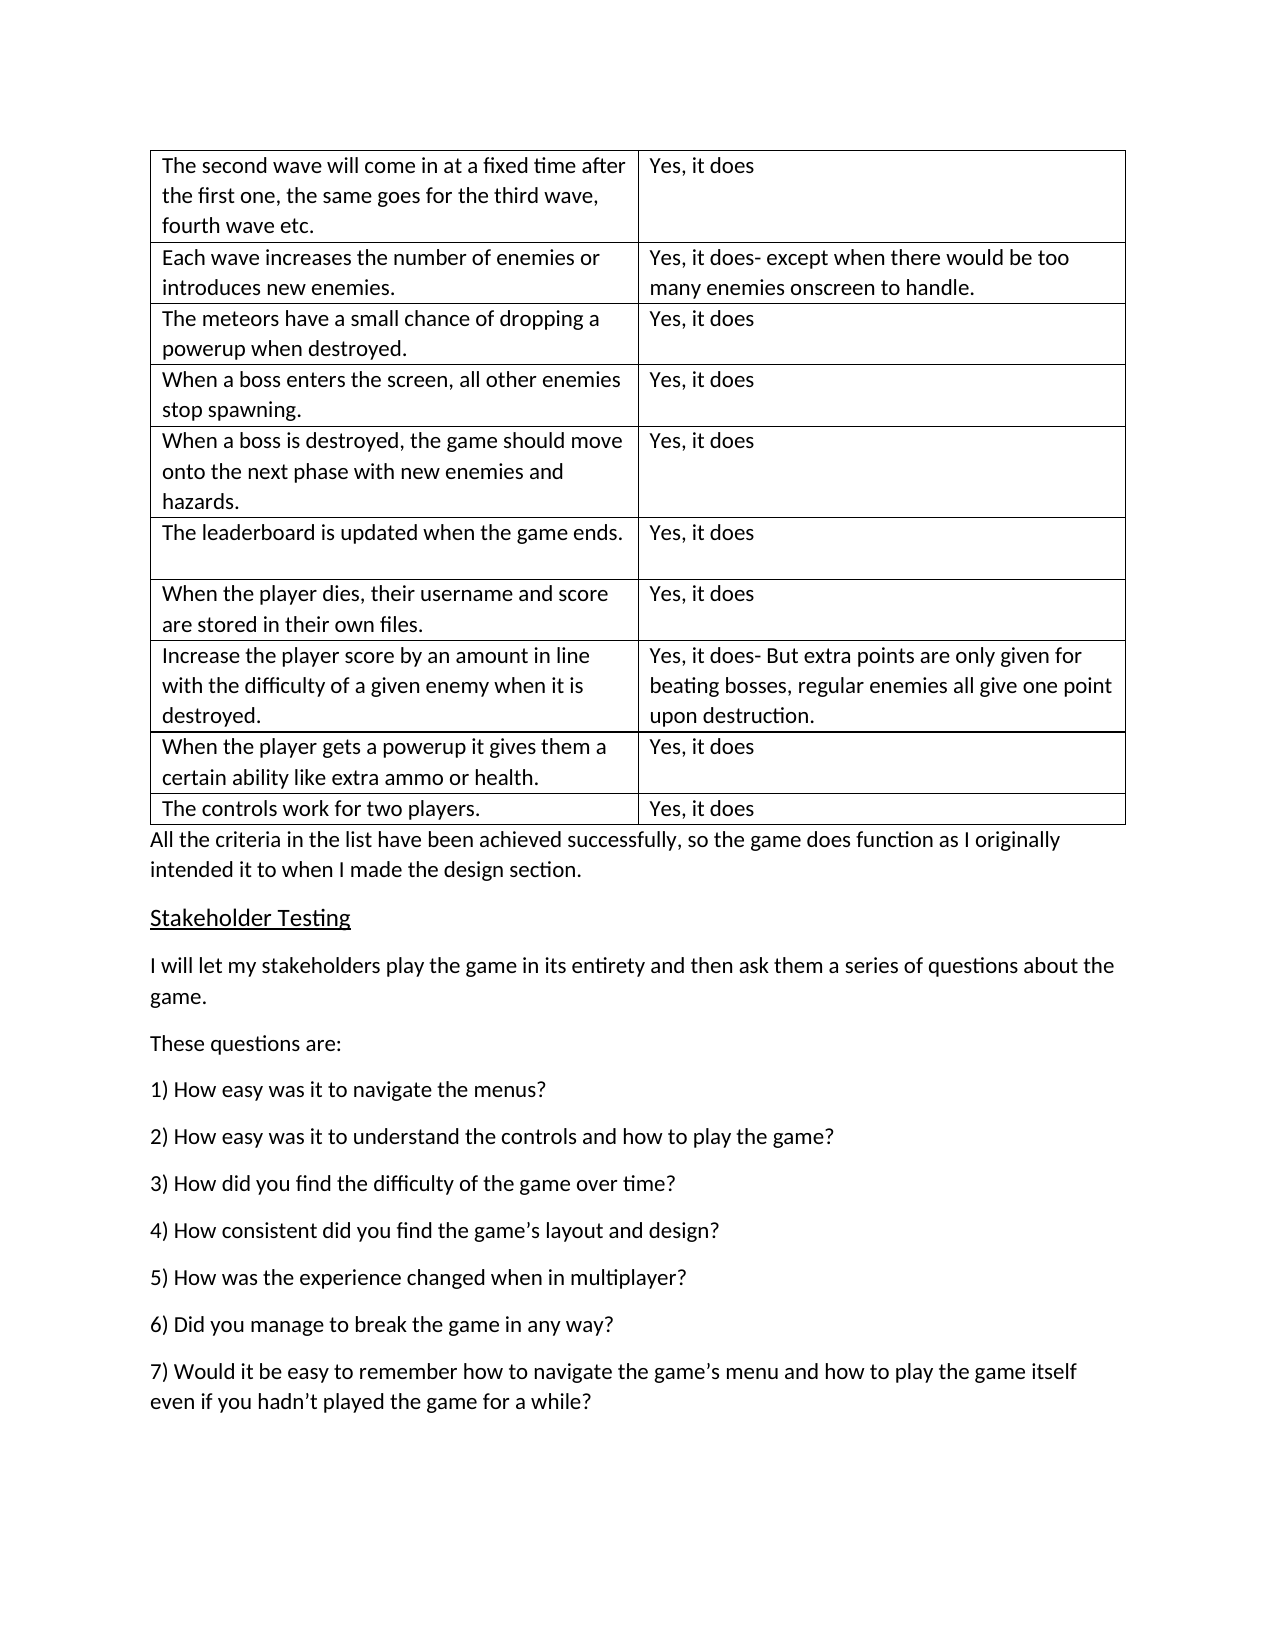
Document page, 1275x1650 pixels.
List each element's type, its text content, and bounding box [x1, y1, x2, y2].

text 2) How easy was it to understand the controls and how to play the game? [150, 1122, 1125, 1151]
table_cell Yes, it does [639, 304, 1125, 364]
table_cell Yes, it does [639, 151, 1125, 242]
table_cell Yes, it does [639, 518, 1125, 578]
table_cell When a boss enters the screen, all other enemies stop spawning. [151, 365, 638, 426]
table_cell The meteors have a small chance of dropping a powerup when destroyed. [151, 304, 638, 364]
table_cell Yes, it does [639, 733, 1125, 793]
table_cell Increase the player score by an amount in line with the difficulty of a given enemy when it is destroyed. [151, 641, 638, 731]
text I will let my stakeholders play the game in its entirety and then ask them a series of questions about the game. [150, 952, 1125, 1010]
table_cell Yes, it does- But extra points are only given for beating bosses, regular enemies all give one point upon destruction. [639, 641, 1125, 731]
table_cell When a boss is destroyed, the game should move onto the next phase with new enemies and hazards. [151, 427, 638, 517]
text 6) Did you manage to break the game in any way? [150, 1310, 1125, 1338]
table_cell Yes, it does [639, 365, 1125, 426]
table_cell Yes, it does [639, 580, 1125, 640]
text 7) Would it be easy to remember how to navigate the game’s menu and how to play the game itself even if you hadn’t played the game for a while? [150, 1357, 1125, 1415]
table_cell The second wave will come in at a fixed time after the first one, the same goes for the third wave, fourth wave etc. [151, 151, 638, 242]
text These questions are: [150, 1029, 1125, 1057]
text Stakeholder Testing [150, 902, 1125, 933]
text 1) How easy was it to navigate the menus? [150, 1076, 1125, 1104]
table_cell Yes, it does [639, 794, 1125, 824]
table_cell The controls work for two players. [151, 794, 638, 824]
text 3) How did you find the difficulty of the game over time? [150, 1169, 1125, 1197]
text 4) How consistent did you find the game’s layout and design? [150, 1216, 1125, 1244]
text 5) How was the experience changed when in multiplayer? [150, 1263, 1125, 1291]
text All the criteria in the list have been achieved successfully, so the game does function as I originally intended it to when I made the design section. [150, 825, 1125, 883]
table_cell When the player gets a powerup it gives them a certain ability like extra ammo or health. [151, 733, 638, 793]
table_cell Yes, it does- except when there would be too many enemies onscreen to handle. [639, 243, 1125, 303]
table_cell Each wave increases the number of enemies or introduces new enemies. [151, 243, 638, 303]
table_cell When the player dies, their username and score are stored in their own files. [151, 580, 638, 640]
table_cell The leaderboard is updated when the game ends. [151, 518, 638, 578]
table_cell Yes, it does [639, 427, 1125, 517]
